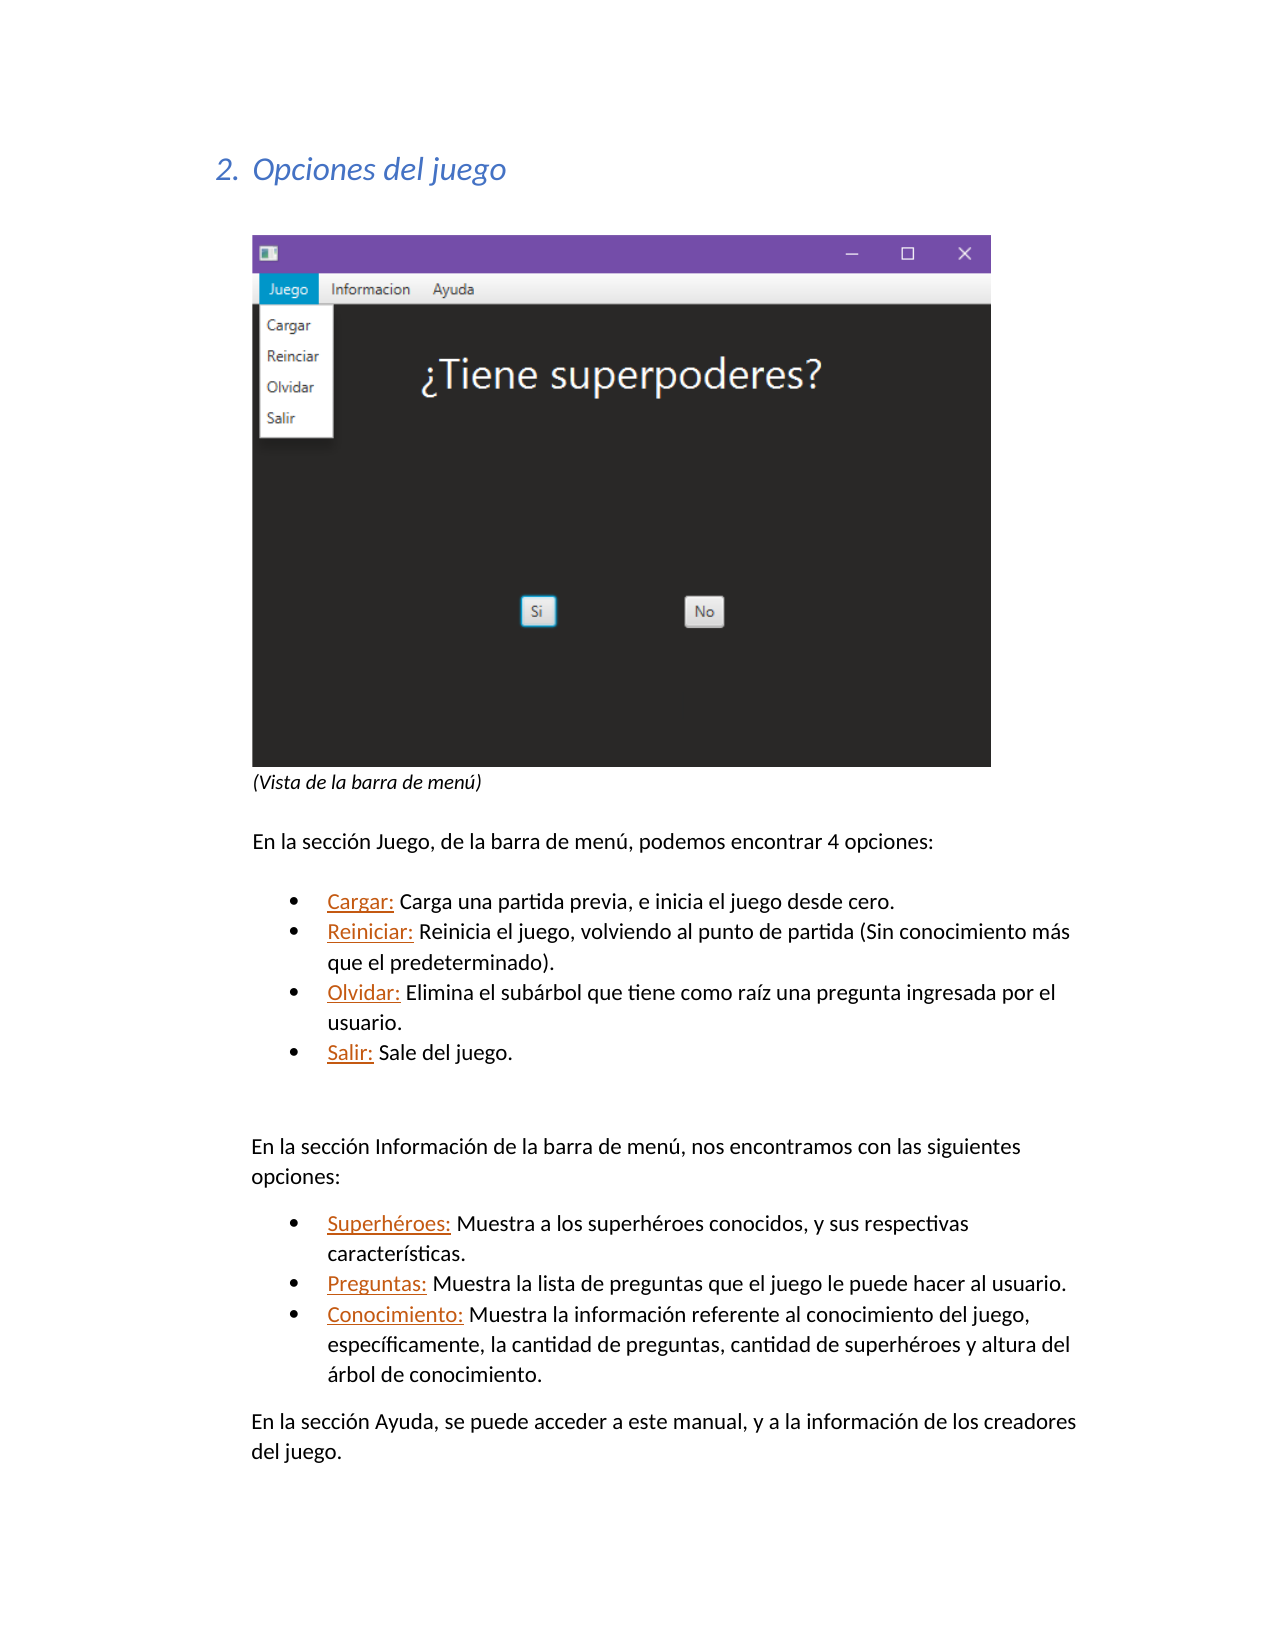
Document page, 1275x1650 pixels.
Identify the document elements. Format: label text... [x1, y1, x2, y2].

list Olvidar: Elimina el subárbol que tiene como raíz una pregunta ingresada por el usuario. [290, 978, 1098, 1036]
text En la sección Ayuda, se puede acceder a este manual, y a la información de los creadores del juego. [251, 1407, 1098, 1465]
list Reiniciar: Reinicia el juego, volviendo al punto de partida (Sin conocimiento más que el predeterminado). [290, 917, 1098, 976]
list Conocimiento: Muestra la información referente al conocimiento del juego, específicamente, la cantidad de preguntas, cantidad de superhéroes y altura del árbol de conocimiento. [290, 1300, 1098, 1388]
picture [252, 235, 991, 767]
list Opciones del juego [215, 148, 1098, 188]
text En la sección Información de la barra de menú, nos encontramos con las siguientes opciones: [251, 1132, 1098, 1190]
list Salir: Sale del juego. [290, 1038, 1098, 1066]
list En la sección Juego, de la barra de menú, podemos encontrar 4 opciones: [252, 827, 1098, 855]
list Preguntas: Muestra la lista de preguntas que el juego le puede hacer al usuario. [290, 1269, 1098, 1297]
list Superhéroes: Muestra a los superhéroes conocidos, y sus respectivas características. [290, 1209, 1098, 1267]
list Cargar: Carga una partida previa, e inicia el juego desde cero. [290, 887, 1098, 915]
list (Vista de la barra de menú) [252, 769, 1098, 794]
